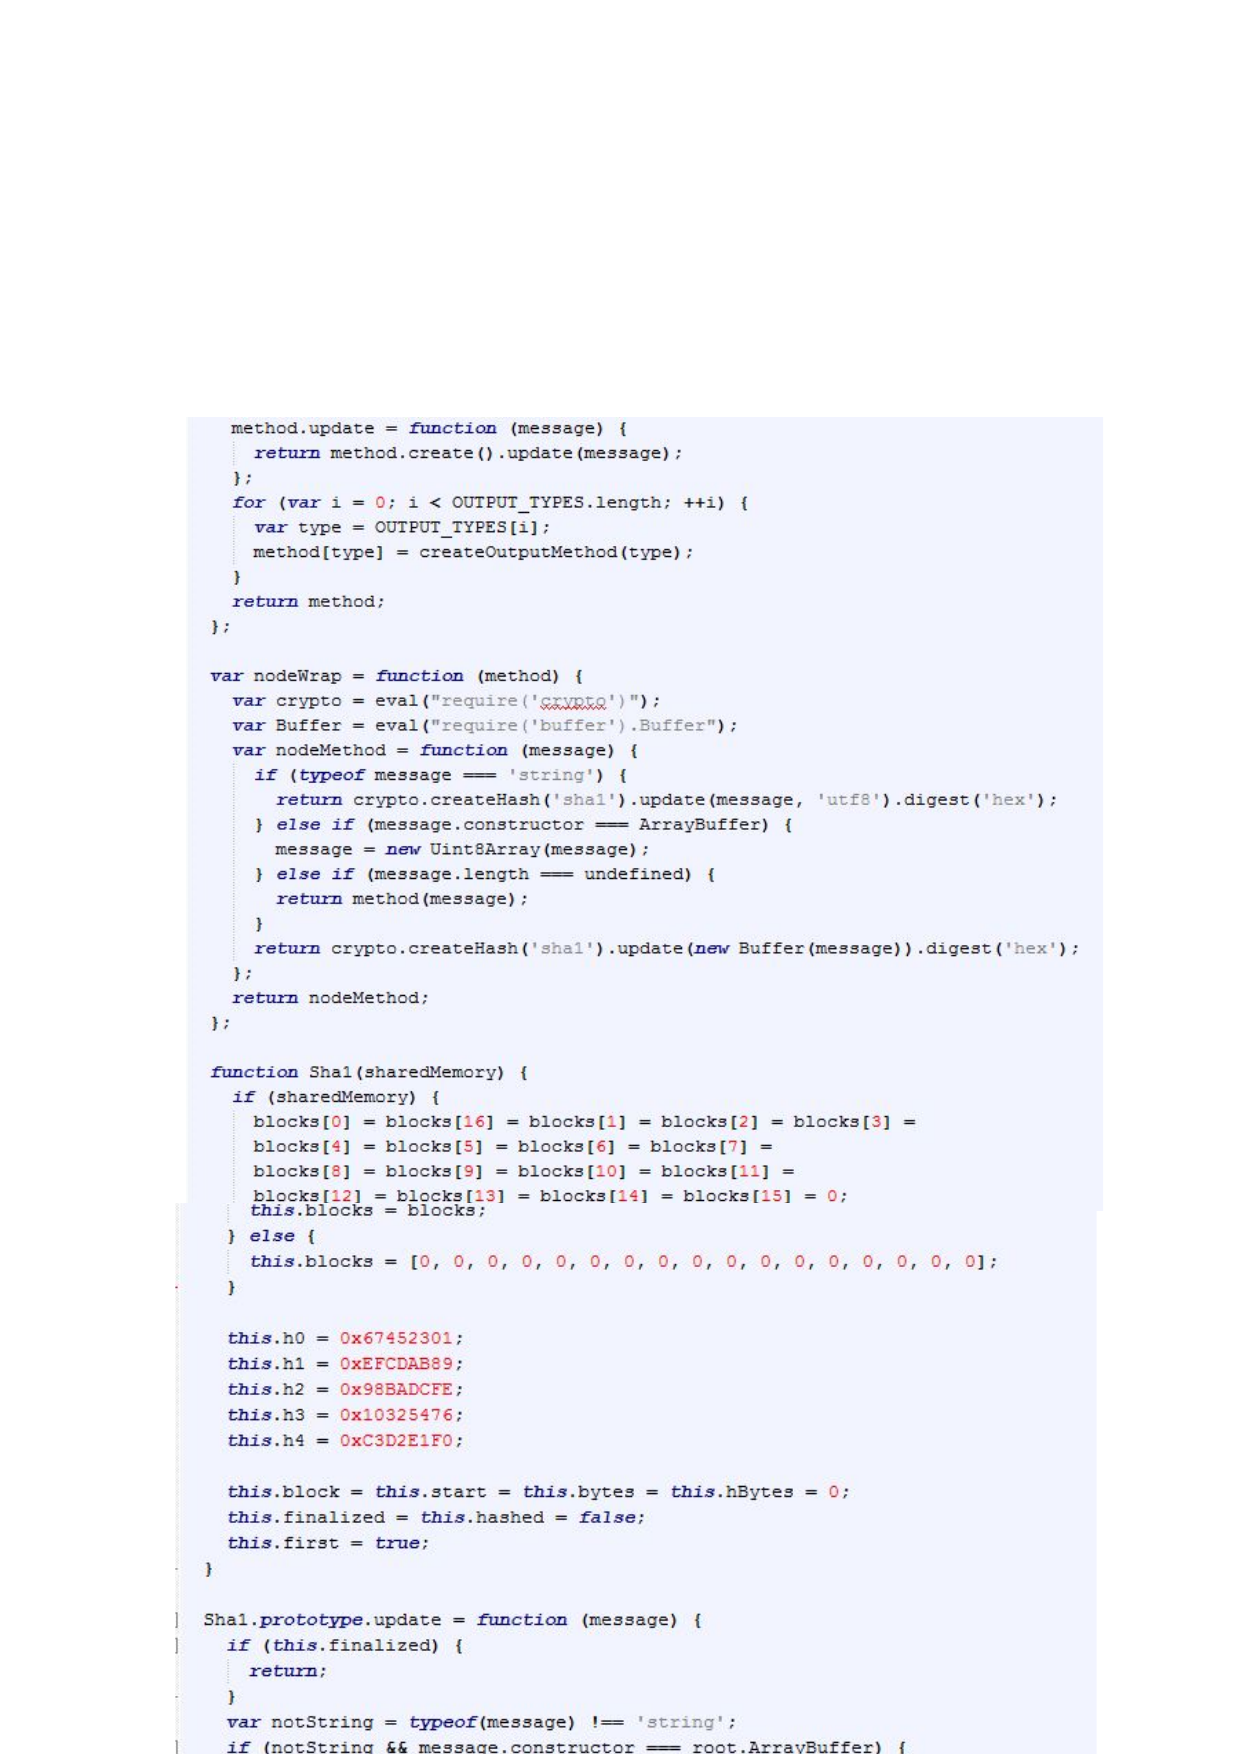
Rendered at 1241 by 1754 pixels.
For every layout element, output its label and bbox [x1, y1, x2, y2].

picture [175, 417, 1104, 1754]
